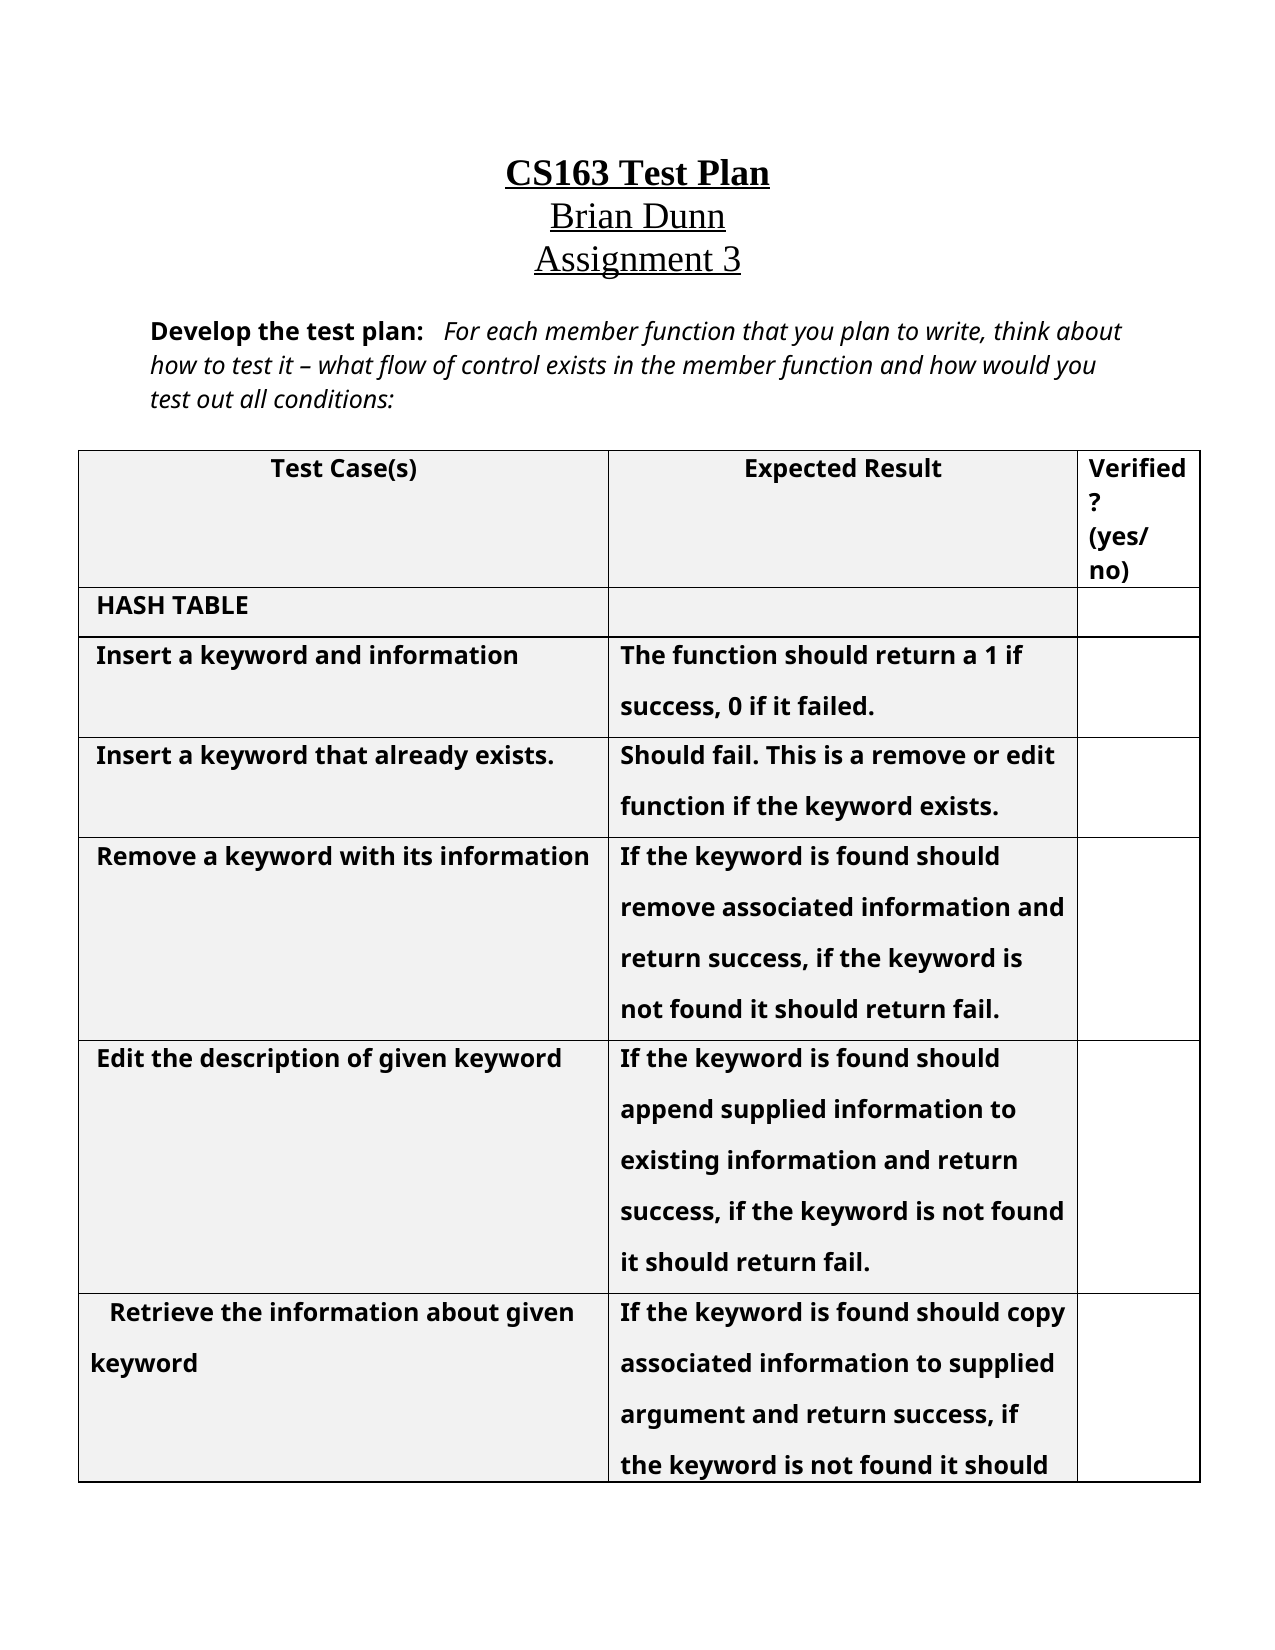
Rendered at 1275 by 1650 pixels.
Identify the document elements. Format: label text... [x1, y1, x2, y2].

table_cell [79, 1294, 608, 1481]
table_cell HASH TABLE [79, 588, 608, 636]
table_cell Insert a keyword and information [79, 638, 608, 737]
table_cell [1078, 838, 1199, 1040]
table_cell The function should return a 1 if success, 0 if it failed. [609, 638, 1077, 737]
table_header Verified? (yes/no) [1078, 451, 1199, 587]
table_cell Remove a keyword with its information [79, 838, 608, 1040]
table_cell If the keyword is found should append supplied information to existing information and return success, if the keyword is not found it should return fail. [609, 1041, 1077, 1293]
table_cell [1078, 638, 1199, 737]
table_cell [1078, 1041, 1199, 1293]
table_cell If the keyword is found should remove associated information and return success, if the keyword is not found it should return fail. [609, 838, 1077, 1040]
table_cell Insert a keyword that already exists. [79, 738, 608, 837]
table_cell [609, 588, 1077, 636]
table_cell [1078, 738, 1199, 837]
table_header Expected Result [609, 451, 1077, 587]
subtitle Brian Dunn [150, 193, 1125, 236]
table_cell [609, 1294, 1077, 1481]
subtitle Assignment 3 [150, 236, 1125, 279]
text Develop the test plan: For each member function that you plan to write, think about how to test it – what flow of control exists in the member function and how would you test out all conditions: [150, 313, 1125, 416]
table_cell [1078, 588, 1199, 636]
table_cell Edit the description of given keyword [79, 1041, 608, 1293]
table_header Test Case(s) [79, 451, 608, 587]
table_cell [1078, 1294, 1199, 1481]
subtitle CS163 Test Plan [150, 150, 1125, 193]
table_cell Should fail. This is a remove or edit function if the keyword exists. [609, 738, 1077, 837]
